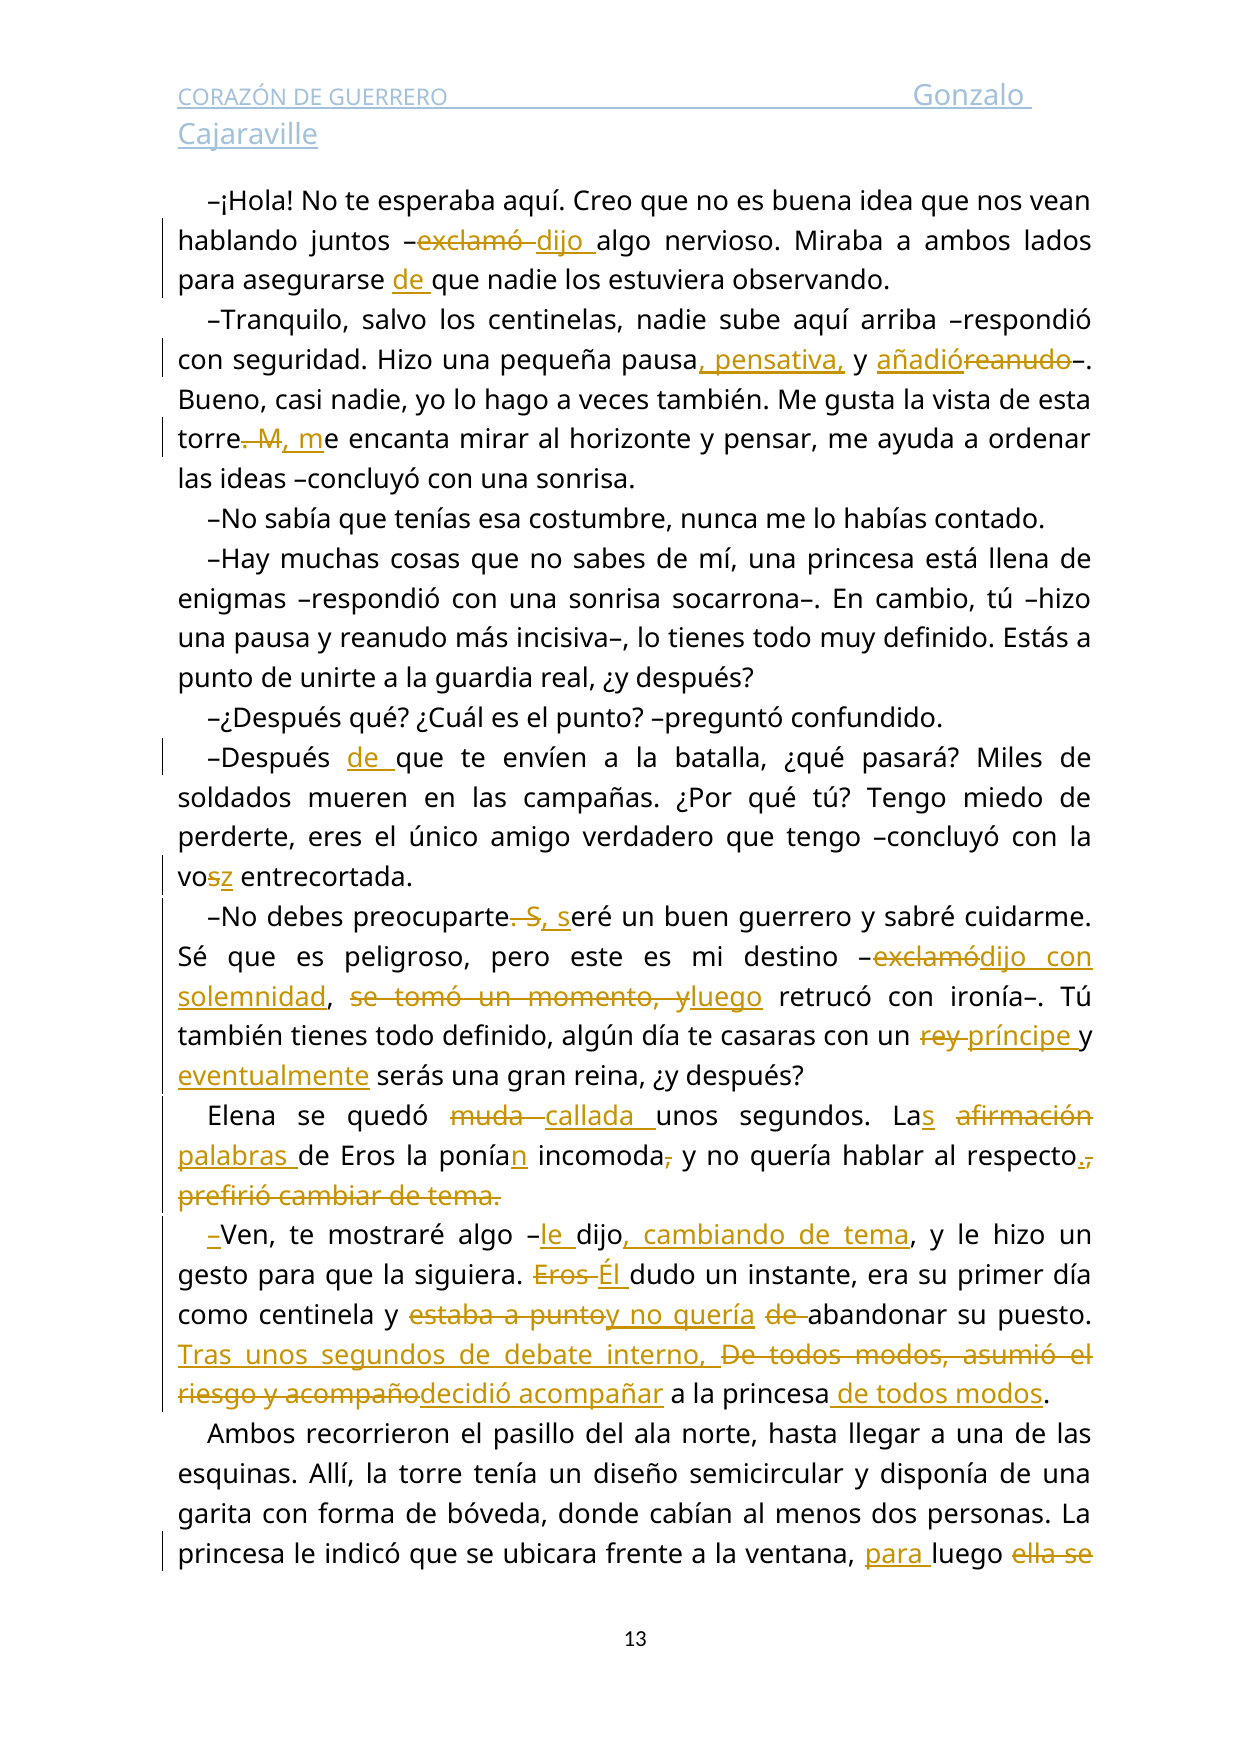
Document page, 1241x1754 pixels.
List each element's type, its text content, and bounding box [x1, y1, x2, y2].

text –No sabía que tenías esa costumbre, nunca me lo habías contado. [177, 499, 1092, 536]
text Elena se quedó unos segundos. La de Eros la ponía incomoda y no quería hablar al respecto [177, 1096, 1092, 1213]
text –No debes preocuparteeré un buen guerrero y sabré cuidarme. Sé que es peligroso, pero este es mi destino –, retrucó con ironía–. Tú también tienes todo definido, algún día te casaras con un y serás una gran reina, ¿y después? [177, 897, 1092, 1093]
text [177, 1415, 1092, 1571]
text –Hay muchas cosas que no sabes de mí, una princesa está llena de enigmas –respondió con una sonrisa socarrona–. En cambio, tú –hizo una pausa y reanudo más incisiva–, lo tienes todo muy definido. Estás a punto de unirte a la guardia real, ¿y después? [177, 539, 1092, 696]
text –¡Hola! No te esperaba aquí. Creo que no es buena idea que nos vean hablando juntos –algo nervioso. Miraba a ambos lados para asegurarse que nadie los estuviera observando. [177, 181, 1092, 298]
text –Después que te envíen a la batalla, ¿qué pasará? Miles de soldados mueren en las campañas. ¿Por qué tú? Tengo miedo de perderte, eres el único amigo verdadero que tengo –concluyó con la vo entrecortada. [177, 738, 1092, 894]
text Ven, te mostraré algo –dijo, y le hizo un gesto para que la siguiera. dudo un instante, era su primer día como centinela y abandonar su puesto. a la princesa. [177, 1216, 1092, 1412]
text –¿Después qué? ¿Cuál es el punto? –preguntó confundido. [177, 698, 1092, 735]
text –Tranquilo, salvo los centinelas, nadie sube aquí arriba –respondió con seguridad. Hizo una pequeña pausa y –. Bueno, casi nadie, yo lo hago a veces también. Me gusta la vista de esta torree encanta mirar al horizonte y pensar, me ayuda a ordenar las ideas –concluyó con una sonrisa. [177, 301, 1092, 497]
